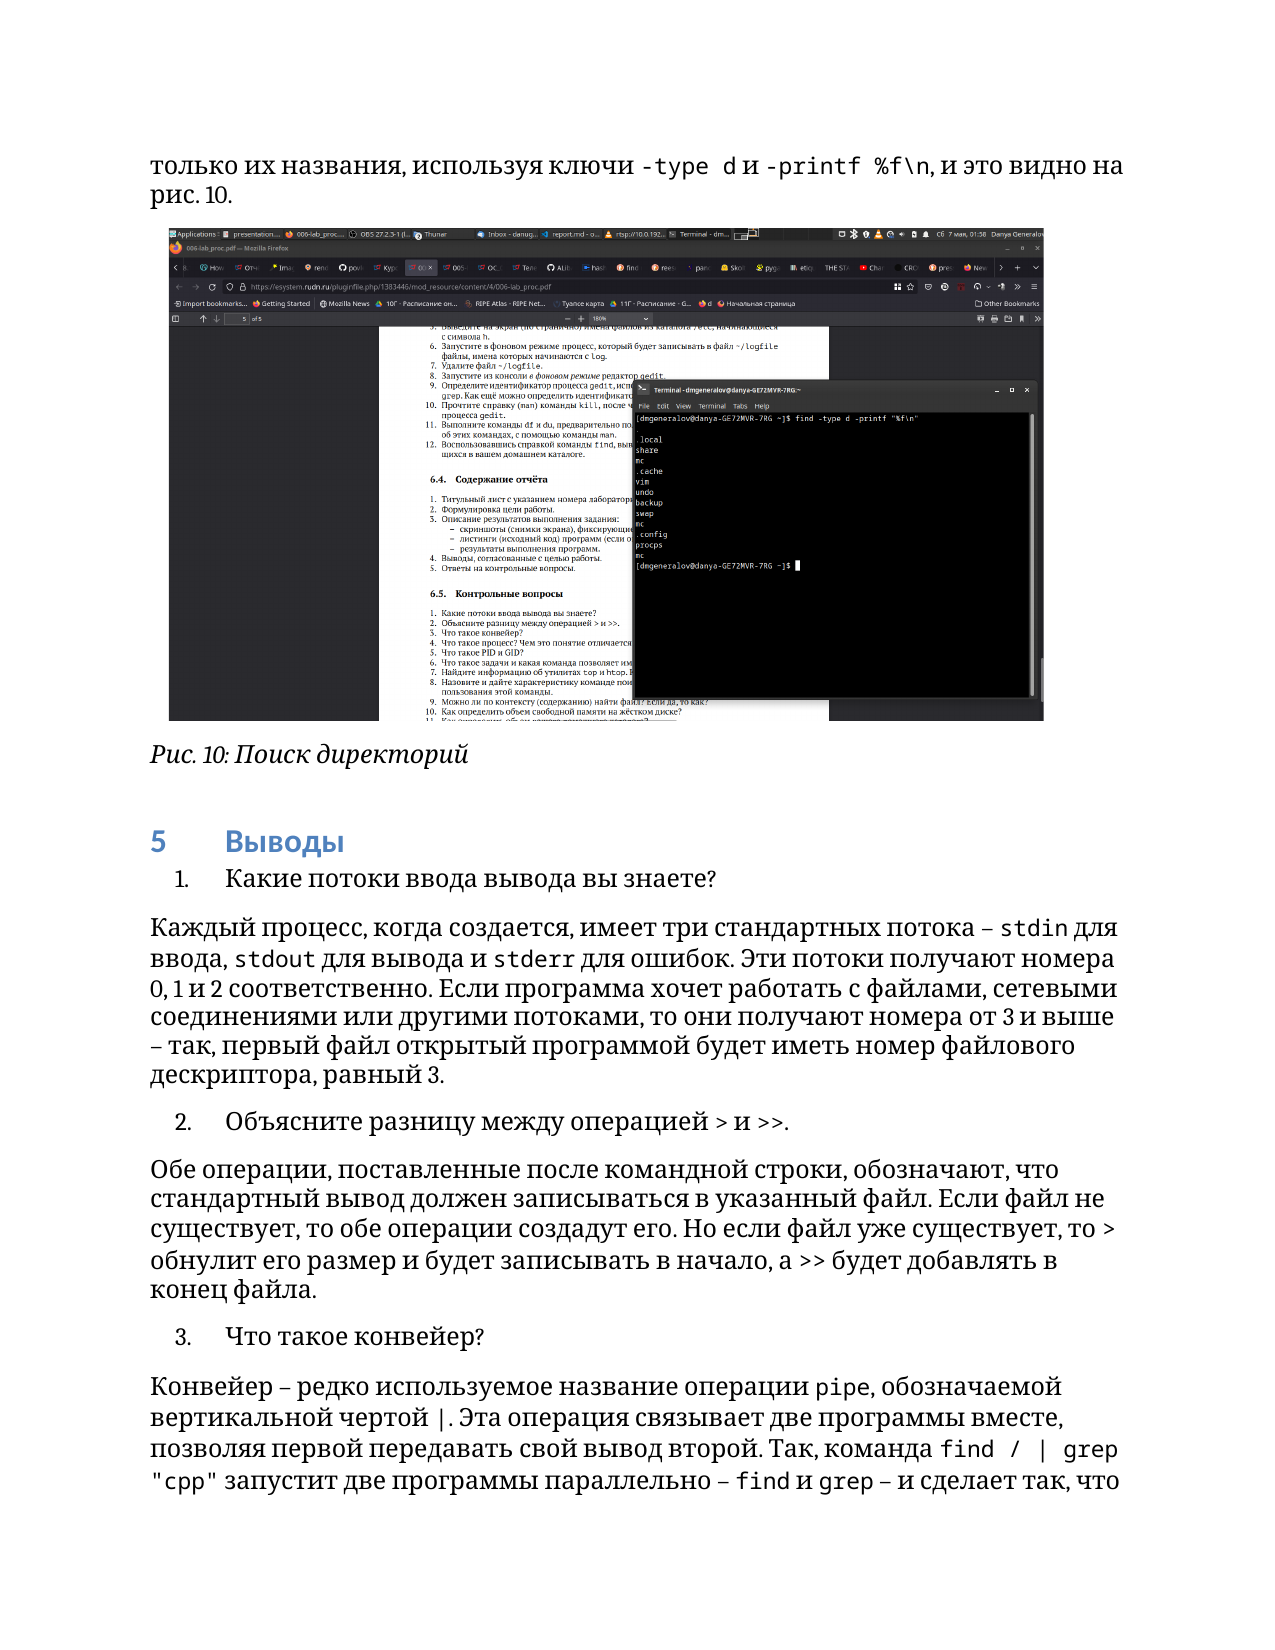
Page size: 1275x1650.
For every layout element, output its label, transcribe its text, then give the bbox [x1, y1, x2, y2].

text Рис. 10: Поиск директорий [150, 741, 1125, 770]
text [150, 1371, 1125, 1496]
list Что такое конвейер? [175, 1323, 1125, 1352]
subtitle 5 Выводы [150, 820, 1125, 861]
text Обе операции, поставленные после командной строки, обозначают, что стандартный вывод должен записываться в указанный файл. Если файл не существует, то обе операции создадут его. Но если файл уже существует, то > обнулит его размер и будет записывать в начало, а >> будет добавлять в конец файла. [150, 1156, 1125, 1304]
text Каждый процесс, когда создается, имеет три стандартных потока – stdin для ввода, stdout для вывода и stderr для ошибок. Эти потоки получают номера 0, 1 и 2 соответственно. Если программа хочет работать с файлами, сетевыми соединениями или другими потоками, то они получают номера от 3 и выше – так, первый файл открытый программой будет иметь номер файлового дескриптора, равный 3. [150, 912, 1125, 1089]
list Объясните разницу между операцией > и >>. [175, 1108, 1125, 1137]
picture [168, 228, 1044, 721]
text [150, 150, 1125, 210]
list Какие потоки ввода вывода вы знаете? [175, 864, 1125, 893]
